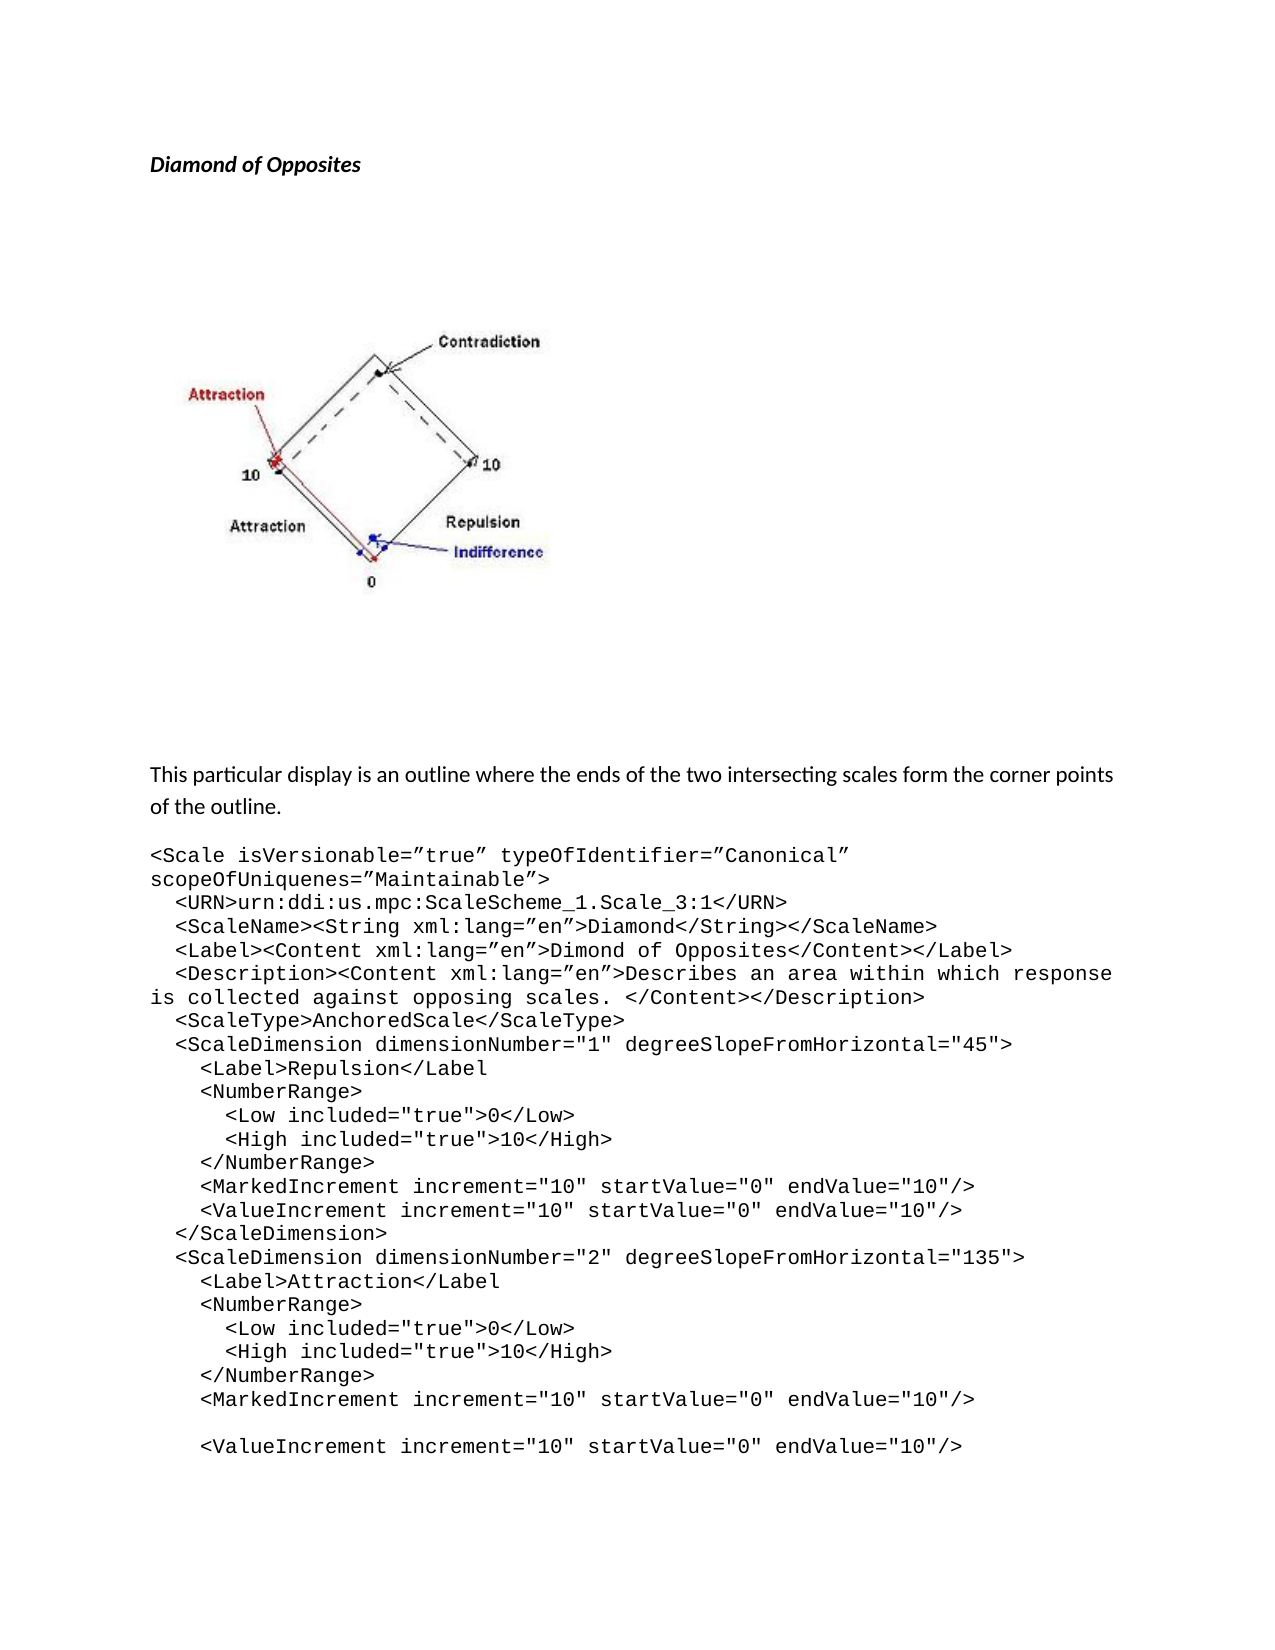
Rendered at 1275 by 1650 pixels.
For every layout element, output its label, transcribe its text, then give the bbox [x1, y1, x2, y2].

text <NumberRange> [150, 1294, 1125, 1318]
text <High included="true">10</High> [150, 1129, 1125, 1152]
text <Low included="true">0</Low> [150, 1105, 1125, 1129]
text </NumberRange> [150, 1365, 1125, 1389]
text This particular display is an outline where the ends of the two intersecting scales form the corner points of the outline. [150, 760, 1125, 820]
text <Low included="true">0</Low> [150, 1318, 1125, 1342]
picture [150, 256, 650, 735]
text <NumberRange> [150, 1081, 1125, 1105]
text <MarkedIncrement increment="10" startValue="0" endValue="10"/> [150, 1389, 1125, 1436]
text <ScaleType>AnchoredScale</ScaleType> [150, 1011, 1125, 1034]
text Diamond of Opposites [150, 150, 1125, 178]
text <Description><Content xml:lang=”en”>Describes an area within which response is collected against opposing scales. </Content></Description> [150, 963, 1125, 1011]
text <ScaleDimension dimensionNumber="1" degreeSlopeFromHorizontal="45"> [150, 1034, 1125, 1058]
text <High included="true">10</High> [150, 1342, 1125, 1365]
text <ScaleName><String xml:lang=”en”>Diamond</String></ScaleName> [150, 916, 1125, 939]
text <ScaleDimension dimensionNumber="2" degreeSlopeFromHorizontal="135"> [150, 1247, 1125, 1271]
text <Label>Repulsion</Label [150, 1058, 1125, 1081]
text <ValueIncrement increment="10" startValue="0" endValue="10"/> [150, 1436, 1125, 1483]
text <ValueIncrement increment="10" startValue="0" endValue="10"/> [150, 1200, 1125, 1223]
text <MarkedIncrement increment="10" startValue="0" endValue="10"/> [150, 1176, 1125, 1200]
text </ScaleDimension> [150, 1223, 1125, 1247]
text </NumberRange> [150, 1152, 1125, 1176]
text <URN>urn:ddi:us.mpc:ScaleScheme_1.Scale_3:1</URN> [150, 892, 1125, 916]
text <Label><Content xml:lang=”en”>Dimond of Opposites</Content></Label> [150, 939, 1125, 963]
text <Scale isVersionable=”true” typeOfIdentifier=”Canonical” scopeOfUniquenes=”Maintainable”> [150, 845, 1125, 892]
text <Label>Attraction</Label [150, 1271, 1125, 1294]
